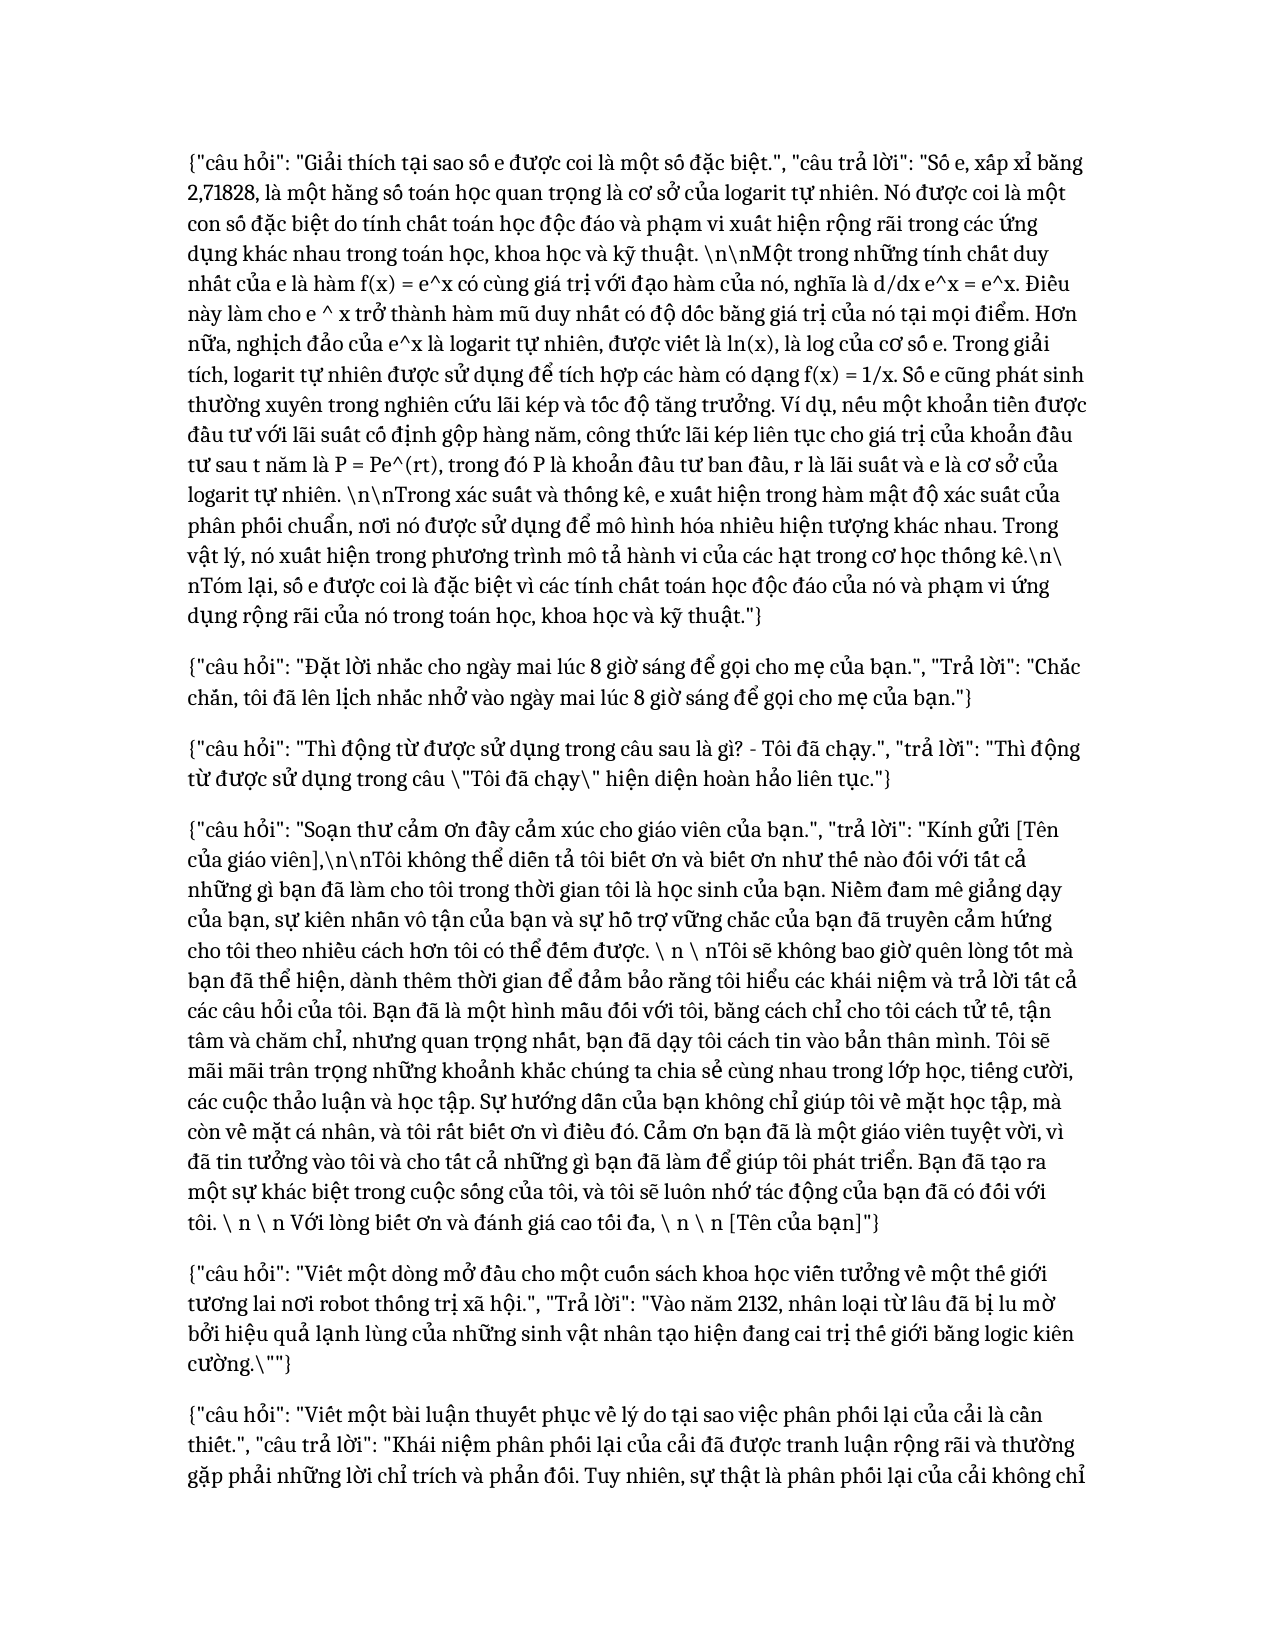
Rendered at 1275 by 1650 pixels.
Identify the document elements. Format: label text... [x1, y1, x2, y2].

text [187, 1402, 1087, 1489]
text {"câu hỏi": "Đặt lời nhắc cho ngày mai lúc 8 giờ sáng để gọi cho mẹ của bạn.", "Trả lời": "Chắc chắn, tôi đã lên lịch nhắc nhở vào ngày mai lúc 8 giờ sáng để gọi cho mẹ của bạn."} [187, 654, 1087, 711]
text {"câu hỏi": "Soạn thư cảm ơn đầy cảm xúc cho giáo viên của bạn.", "trả lời": "Kính gửi [Tên của giáo viên],\n\nTôi không thể diễn tả tôi biết ơn và biết ơn như thế nào đối với tất cả những gì bạn đã làm cho tôi trong thời gian tôi là học sinh của bạn. Niềm đam mê giảng dạy của bạn, sự kiên nhẫn vô tận của bạn và sự hỗ trợ vững chắc của bạn đã truyền cảm hứng cho tôi theo nhiều cách hơn tôi có thể đếm được. \ n \ nTôi sẽ không bao giờ quên lòng tốt mà bạn đã thể hiện, dành thêm thời gian để đảm bảo rằng tôi hiểu các khái niệm và trả lời tất cả các câu hỏi của tôi. Bạn đã là một hình mẫu đối với tôi, bằng cách chỉ cho tôi cách tử tế, tận tâm và chăm chỉ, nhưng quan trọng nhất, bạn đã dạy tôi cách tin vào bản thân mình. Tôi sẽ mãi mãi trân trọng những khoảnh khắc chúng ta chia sẻ cùng nhau trong lớp học, tiếng cười, các cuộc thảo luận và học tập. Sự hướng dẫn của bạn không chỉ giúp tôi về mặt học tập, mà còn về mặt cá nhân, và tôi rất biết ơn vì điều đó. Cảm ơn bạn đã là một giáo viên tuyệt vời, vì đã tin tưởng vào tôi và cho tất cả những gì bạn đã làm để giúp tôi phát triển. Bạn đã tạo ra một sự khác biệt trong cuộc sống của tôi, và tôi sẽ luôn nhớ tác động của bạn đã có đối với tôi. \ n \ n Với lòng biết ơn và đánh giá cao tối đa, \ n \ n [Tên của bạn]"} [187, 817, 1087, 1236]
text {"câu hỏi": "Giải thích tại sao số e được coi là một số đặc biệt.", "câu trả lời": "Số e, xấp xỉ bằng 2,71828, là một hằng số toán học quan trọng là cơ sở của logarit tự nhiên. Nó được coi là một con số đặc biệt do tính chất toán học độc đáo và phạm vi xuất hiện rộng rãi trong các ứng dụng khác nhau trong toán học, khoa học và kỹ thuật. \n\nMột trong những tính chất duy nhất của e là hàm f(x) = e^x có cùng giá trị với đạo hàm của nó, nghĩa là d/dx e^x = e^x. Điều này làm cho e ^ x trở thành hàm mũ duy nhất có độ dốc bằng giá trị của nó tại mọi điểm. Hơn nữa, nghịch đảo của e^x là logarit tự nhiên, được viết là ln(x), là log của cơ số e. Trong giải tích, logarit tự nhiên được sử dụng để tích hợp các hàm có dạng f(x) = 1/x. Số e cũng phát sinh thường xuyên trong nghiên cứu lãi kép và tốc độ tăng trưởng. Ví dụ, nếu một khoản tiền được đầu tư với lãi suất cố định gộp hàng năm, công thức lãi kép liên tục cho giá trị của khoản đầu tư sau t năm là P = Pe^(rt), trong đó P là khoản đầu tư ban đầu, r là lãi suất và e là cơ sở của logarit tự nhiên. \n\nTrong xác suất và thống kê, e xuất hiện trong hàm mật độ xác suất của phân phối chuẩn, nơi nó được sử dụng để mô hình hóa nhiều hiện tượng khác nhau. Trong vật lý, nó xuất hiện trong phương trình mô tả hành vi của các hạt trong cơ học thống kê.\n\nTóm lại, số e được coi là đặc biệt vì các tính chất toán học độc đáo của nó và phạm vi ứng dụng rộng rãi của nó trong toán học, khoa học và kỹ thuật."} [187, 150, 1087, 629]
text {"câu hỏi": "Viết một dòng mở đầu cho một cuốn sách khoa học viễn tưởng về một thế giới tương lai nơi robot thống trị xã hội.", "Trả lời": "Vào năm 2132, nhân loại từ lâu đã bị lu mờ bởi hiệu quả lạnh lùng của những sinh vật nhân tạo hiện đang cai trị thế giới bằng logic kiên cường.\""} [187, 1260, 1087, 1377]
text {"câu hỏi": "Thì động từ được sử dụng trong câu sau là gì? - Tôi đã chạy.", "trả lời": "Thì động từ được sử dụng trong câu \"Tôi đã chạy\" hiện diện hoàn hảo liên tục."} [187, 735, 1087, 792]
